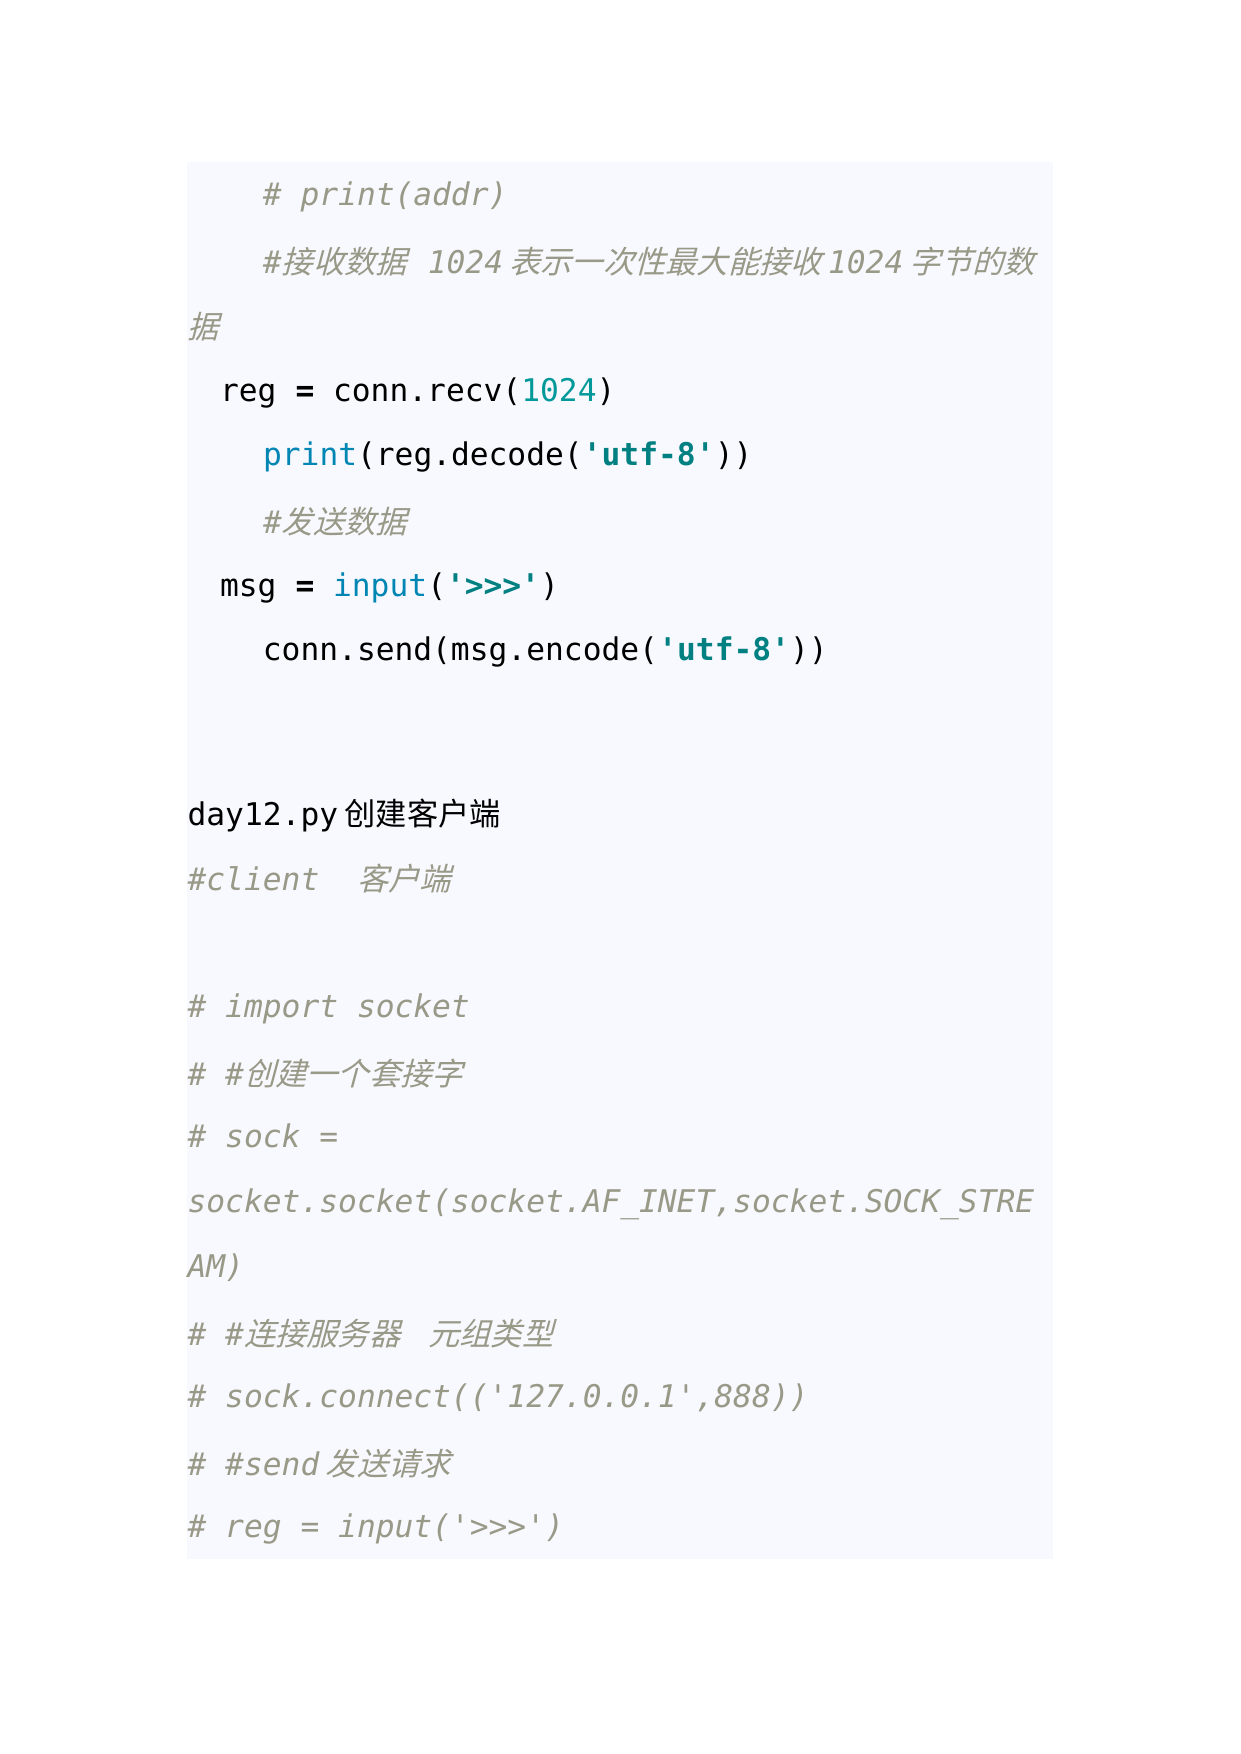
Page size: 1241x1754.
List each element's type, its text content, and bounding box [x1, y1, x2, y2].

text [187, 162, 1053, 682]
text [187, 844, 1053, 1559]
text day12.py创建客户端 [187, 779, 1053, 844]
